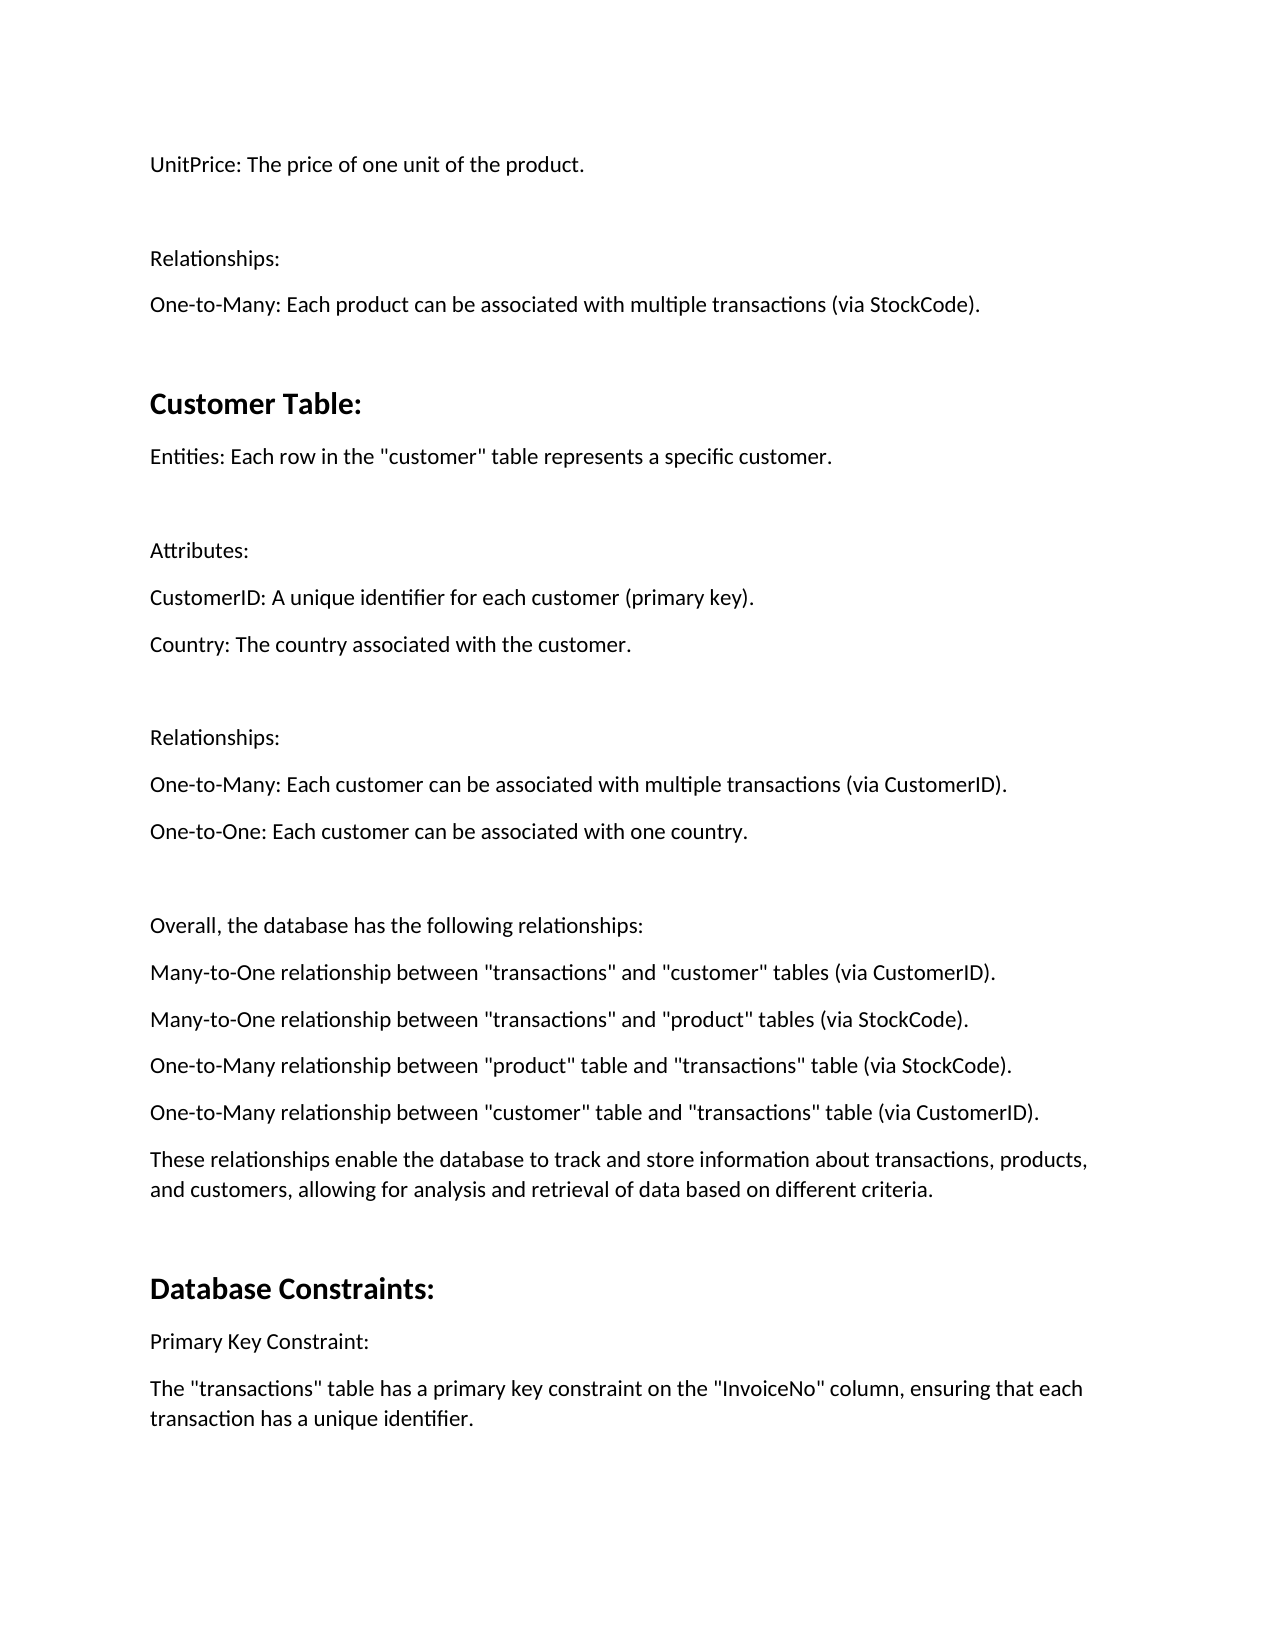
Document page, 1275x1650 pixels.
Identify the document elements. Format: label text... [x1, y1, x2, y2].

text Overall, the database has the following relationships: [150, 911, 1125, 939]
text One-to-Many relationship between "customer" table and "transactions" table (via CustomerID). [150, 1098, 1125, 1126]
text One-to-Many relationship between "product" table and "transactions" table (via StockCode). [150, 1052, 1125, 1079]
text One-to-Many: Each product can be associated with multiple transactions (via StockCode). [150, 291, 1125, 319]
text Many-to-One relationship between "transactions" and "customer" tables (via CustomerID). [150, 958, 1125, 986]
text Entities: Each row in the "customer" table represents a specific customer. [150, 442, 1125, 470]
text Relationships: [150, 723, 1125, 751]
text Relationships: [150, 244, 1125, 272]
text One-to-One: Each customer can be associated with one country. [150, 817, 1125, 845]
text Country: The country associated with the customer. [150, 630, 1125, 658]
text UnitPrice: The price of one unit of the product. [150, 150, 1125, 178]
text Attributes: [150, 536, 1125, 564]
text CustomerID: A unique identifier for each customer (primary key). [150, 583, 1125, 611]
text These relationships enable the database to track and store information about transactions, products, and customers, allowing for analysis and retrieval of data based on different criteria. [150, 1145, 1125, 1203]
text The "transactions" table has a primary key constraint on the "InvoiceNo" column, ensuring that each transaction has a unique identifier. [150, 1374, 1125, 1432]
text Database Constraints: [150, 1269, 1125, 1307]
text Primary Key Constraint: [150, 1327, 1125, 1355]
text Many-to-One relationship between "transactions" and "product" tables (via StockCode). [150, 1005, 1125, 1033]
text One-to-Many: Each customer can be associated with multiple transactions (via CustomerID). [150, 770, 1125, 798]
text Customer Table: [150, 384, 1125, 422]
